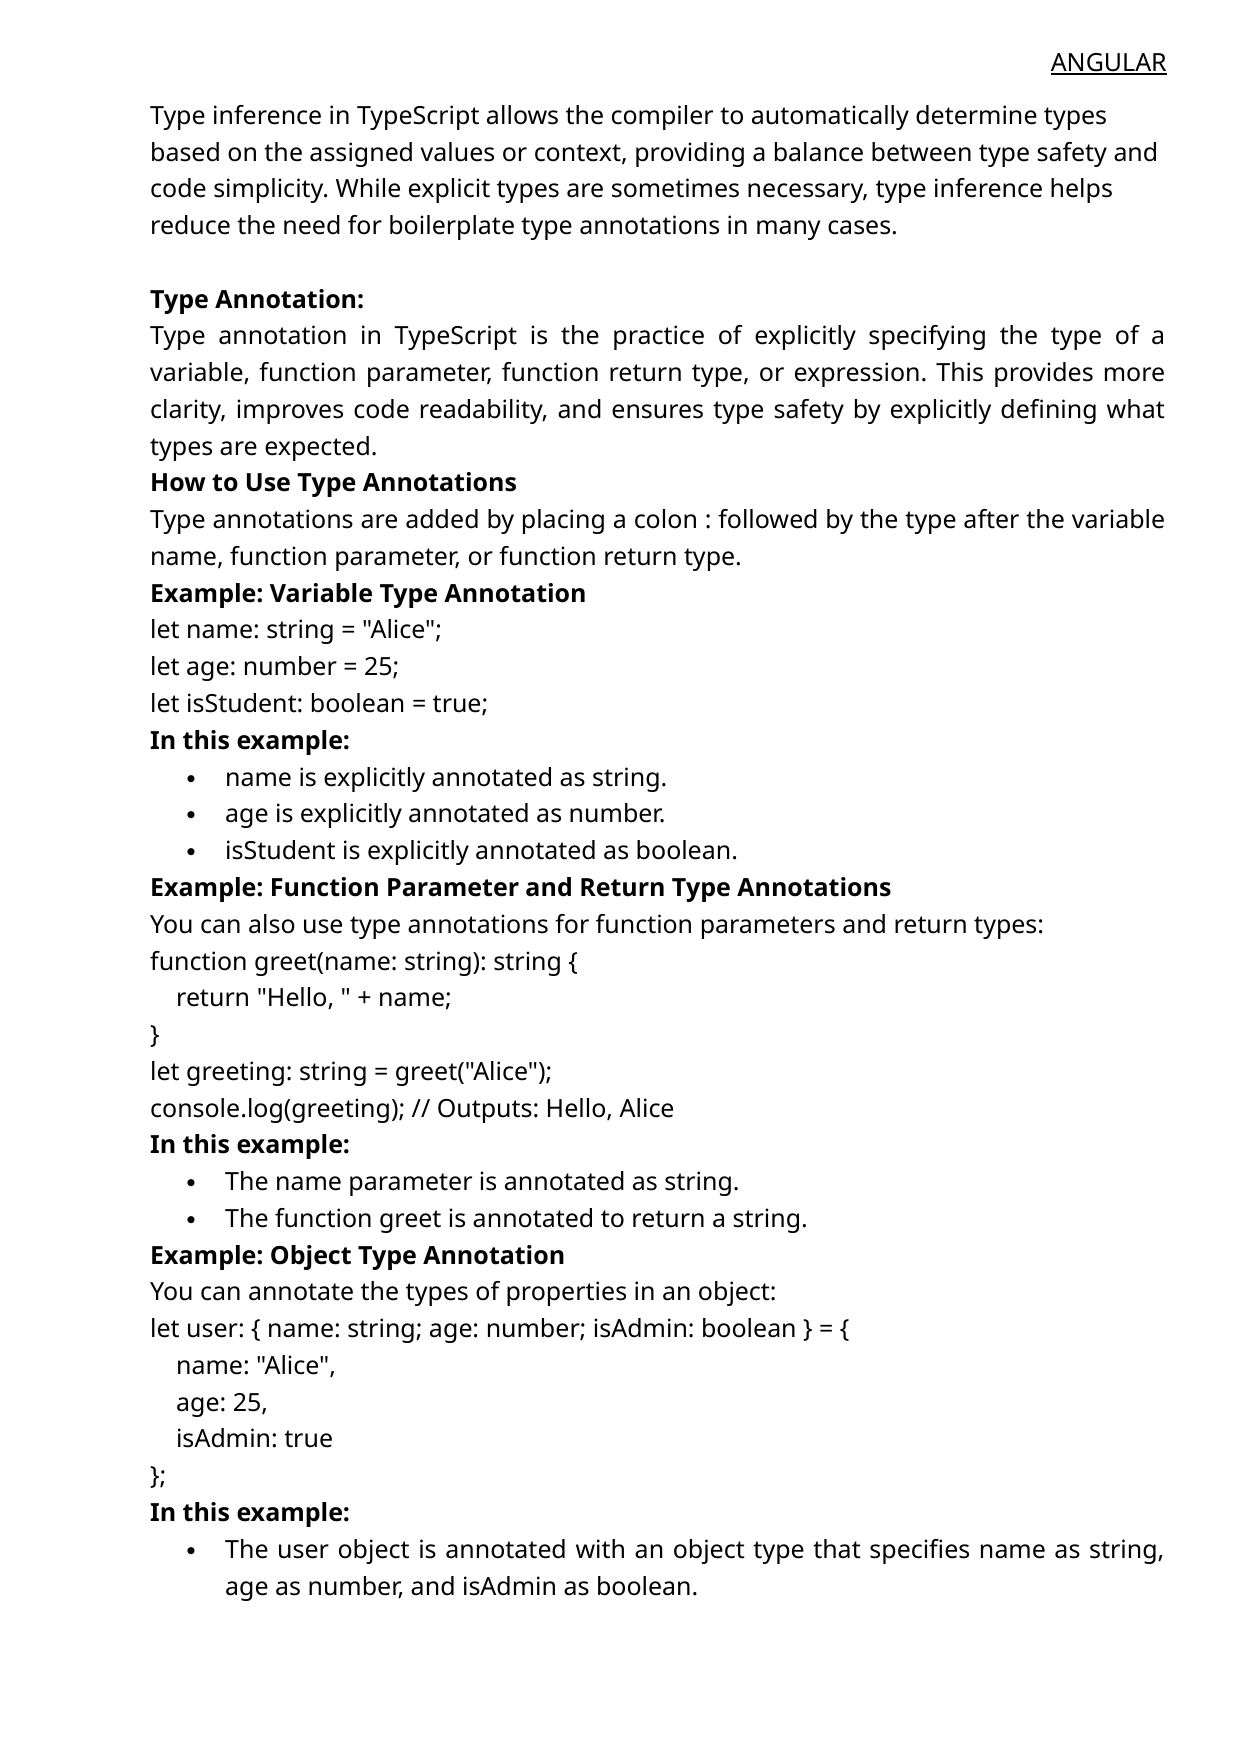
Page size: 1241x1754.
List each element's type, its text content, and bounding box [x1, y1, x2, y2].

text How to Use Type Annotations [150, 465, 1167, 499]
list name is explicitly annotated as string. [187, 759, 1167, 793]
text Example: Object Type Annotation [150, 1237, 1167, 1271]
list age is explicitly annotated as number. [187, 796, 1167, 830]
text let age: number = 25; [150, 649, 1167, 683]
list isStudent is explicitly annotated as boolean. [187, 833, 1167, 867]
text name: "Alice", [150, 1348, 1167, 1382]
text You can annotate the types of properties in an object: [150, 1274, 1167, 1308]
list The function greet is annotated to return a string. [187, 1201, 1167, 1234]
text isAdmin: true [150, 1421, 1167, 1455]
text let isStudent: boolean = true; [150, 686, 1167, 720]
text Type annotation in TypeScript is the practice of explicitly specifying the type of a variable, function parameter, function return type, or expression. This provides more clarity, improves code readability, and ensures type safety by explicitly defining what types are expected. [150, 318, 1167, 462]
text Type annotations are added by placing a colon : followed by the type after the variable name, function parameter, or function return type. [150, 502, 1167, 573]
text } [150, 1017, 1167, 1051]
text return "Hello, " + name; [150, 980, 1167, 1014]
text let user: { name: string; age: number; isAdmin: boolean } = { [150, 1311, 1167, 1345]
text Type Annotation: [150, 281, 1167, 315]
list The user object is annotated with an object type that specifies name as string, age as number, and isAdmin as boolean. [187, 1531, 1167, 1602]
text Example: Variable Type Annotation [150, 575, 1167, 609]
text You can also use type annotations for function parameters and return types: [150, 906, 1167, 940]
text In this example: [150, 1127, 1167, 1161]
text In this example: [150, 1495, 1167, 1529]
text Type inference in TypeScript allows the compiler to automatically determine types based on the assigned values or context, providing a balance between type safety and code simplicity. While explicit types are sometimes necessary, type inference helps reduce the need for boilerplate type annotations in many cases. [150, 97, 1167, 242]
text age: 25, [150, 1384, 1167, 1418]
text console.log(greeting); // Outputs: Hello, Alice [150, 1090, 1167, 1124]
text let name: string = "Alice"; [150, 612, 1167, 646]
text }; [150, 1458, 1167, 1492]
text In this example: [150, 722, 1167, 757]
text function greet(name: string): string { [150, 943, 1167, 977]
text let greeting: string = greet("Alice"); [150, 1053, 1167, 1087]
text Example: Function Parameter and Return Type Annotations [150, 869, 1167, 904]
list The name parameter is annotated as string. [187, 1164, 1167, 1198]
